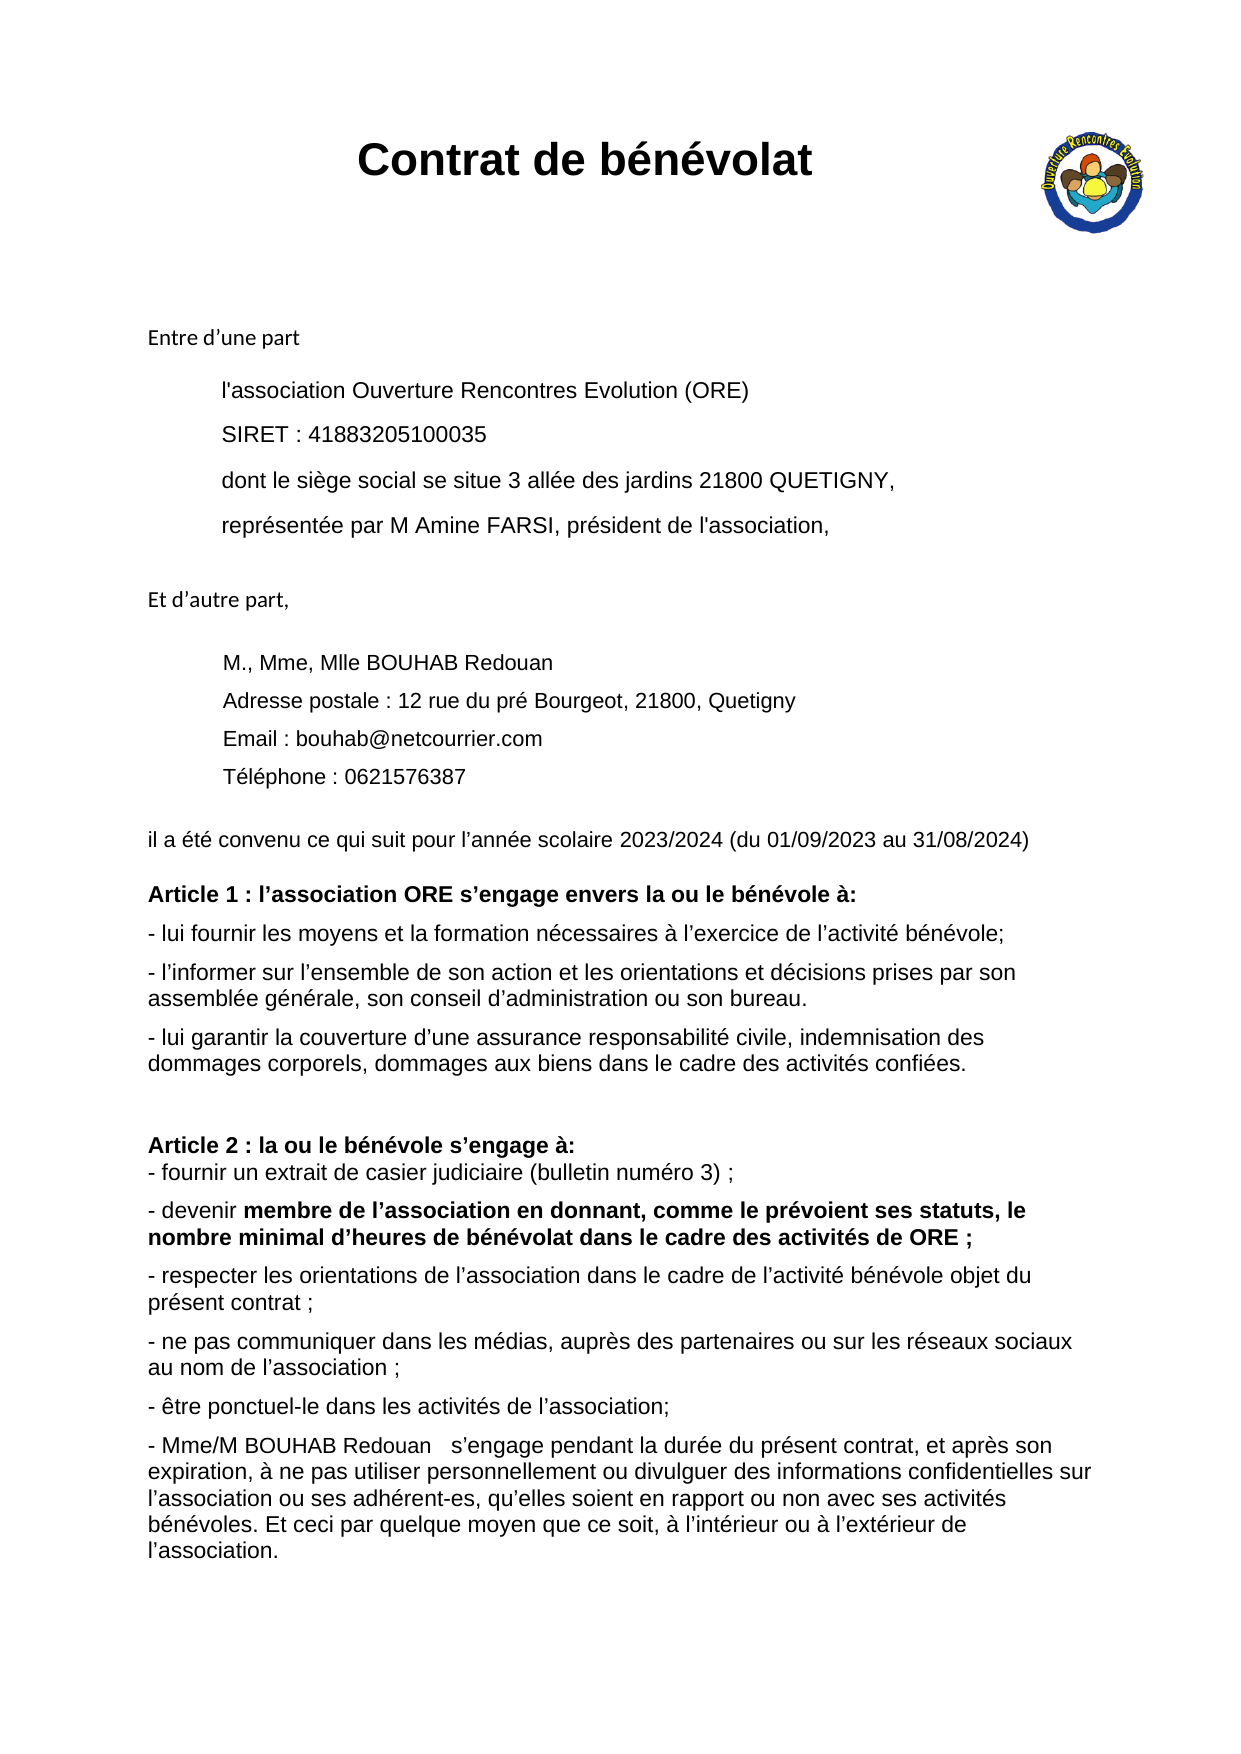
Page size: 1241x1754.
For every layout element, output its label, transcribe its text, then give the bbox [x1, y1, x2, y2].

text Article 1 : l’association ORE s’engage envers la ou le bénévole à: [148, 881, 1093, 907]
text M., Mme, Mlle BOUHAB Redouan Adresse postale : 12 rue du pré Bourgeot , 21800, Quetigny Email : bouhab@netcourrier.com Téléphone : 0621576387 [223, 650, 1093, 789]
text Article 2 : la ou le bénévole s’engage à: [148, 1132, 1093, 1158]
picture [1040, 132, 1144, 234]
text - être ponctuel-le dans les activités de l’association; [148, 1393, 1093, 1419]
text - Mme/M BOUHAB Redouan s’engage pendant la durée du présent contrat, et après son expiration, à ne pas utiliser personnellement ou divulguer des informations confidentielles sur l’association ou ses adhérent-es, qu’elles soient en rapport ou non avec ses activités bénévoles. Et ceci par quelque moyen que ce soit, à l’intérieur ou à l’extérieur de l’association. [148, 1432, 1093, 1563]
text Contrat de bénévolat [148, 133, 1040, 186]
text - lui fournir les moyens et la formation nécessaires à l’exercice de l’activité bénévole; [148, 920, 1093, 946]
text il a été convenu ce qui suit pour l’année scolaire 2023/2024 (du 01/09/2023 au 31/08/2024) [148, 827, 1093, 852]
text - fournir un extrait de casier judiciaire (bulletin numéro 3) ; [148, 1158, 1093, 1185]
text - ne pas communiquer dans les médias, auprès des partenaires ou sur les réseaux sociaux au nom de l’association ; [148, 1328, 1093, 1380]
text SIRET : 41883205100035 [221, 421, 1093, 448]
text - lui garantir la couverture d’une assurance responsabilité civile, indemnisation des dommages corporels, dommages aux biens dans le cadre des activités confiées. [148, 1024, 1093, 1077]
text - respecter les orientations de l’association dans le cadre de l’activité bénévole objet du présent contrat ; [148, 1262, 1093, 1315]
text Entre d’une part [148, 323, 1093, 352]
text l'association Ouverture Rencontres Evolution (ORE) [221, 377, 1093, 403]
text Et d’autre part, [148, 585, 331, 613]
text dont le siège social se situe 3 allée des jardins 21800 QUETIGNY, [221, 467, 1093, 493]
text - l’informer sur l’ensemble de son action et les orientations et décisions prises par son assemblée générale, son conseil d’administration ou son bureau. [148, 959, 1093, 1011]
text représentée par M Amine FARSI, président de l'association, [221, 512, 1093, 538]
text - devenir membre de l’association en donnant, comme le prévoient ses statuts, le nombre minimal d’heures de bénévolat dans le cadre des activités de ORE ; [148, 1197, 1093, 1250]
